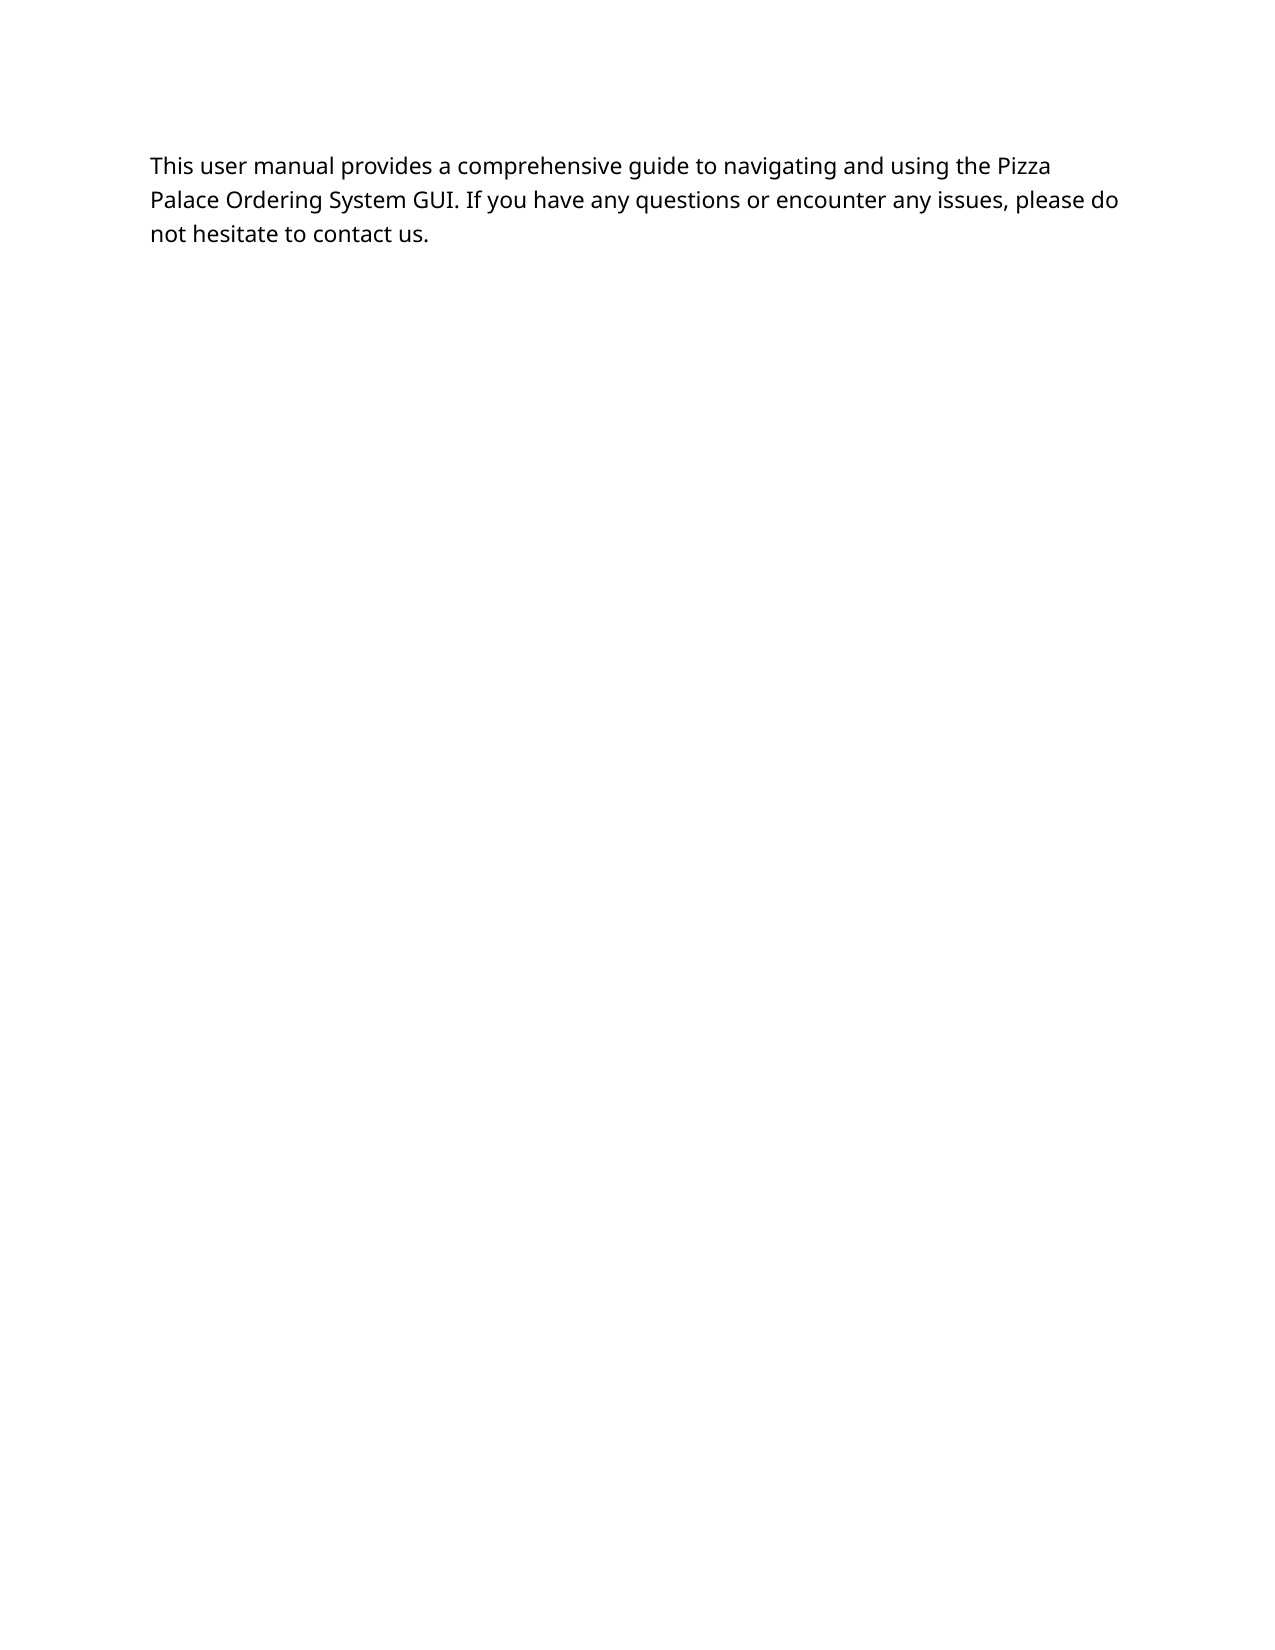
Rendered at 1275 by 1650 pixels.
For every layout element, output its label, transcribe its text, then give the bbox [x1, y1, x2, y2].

text This user manual provides a comprehensive guide to navigating and using the Pizza Palace Ordering System GUI. If you have any questions or encounter any issues, please do not hesitate to contact us. [150, 150, 1125, 249]
